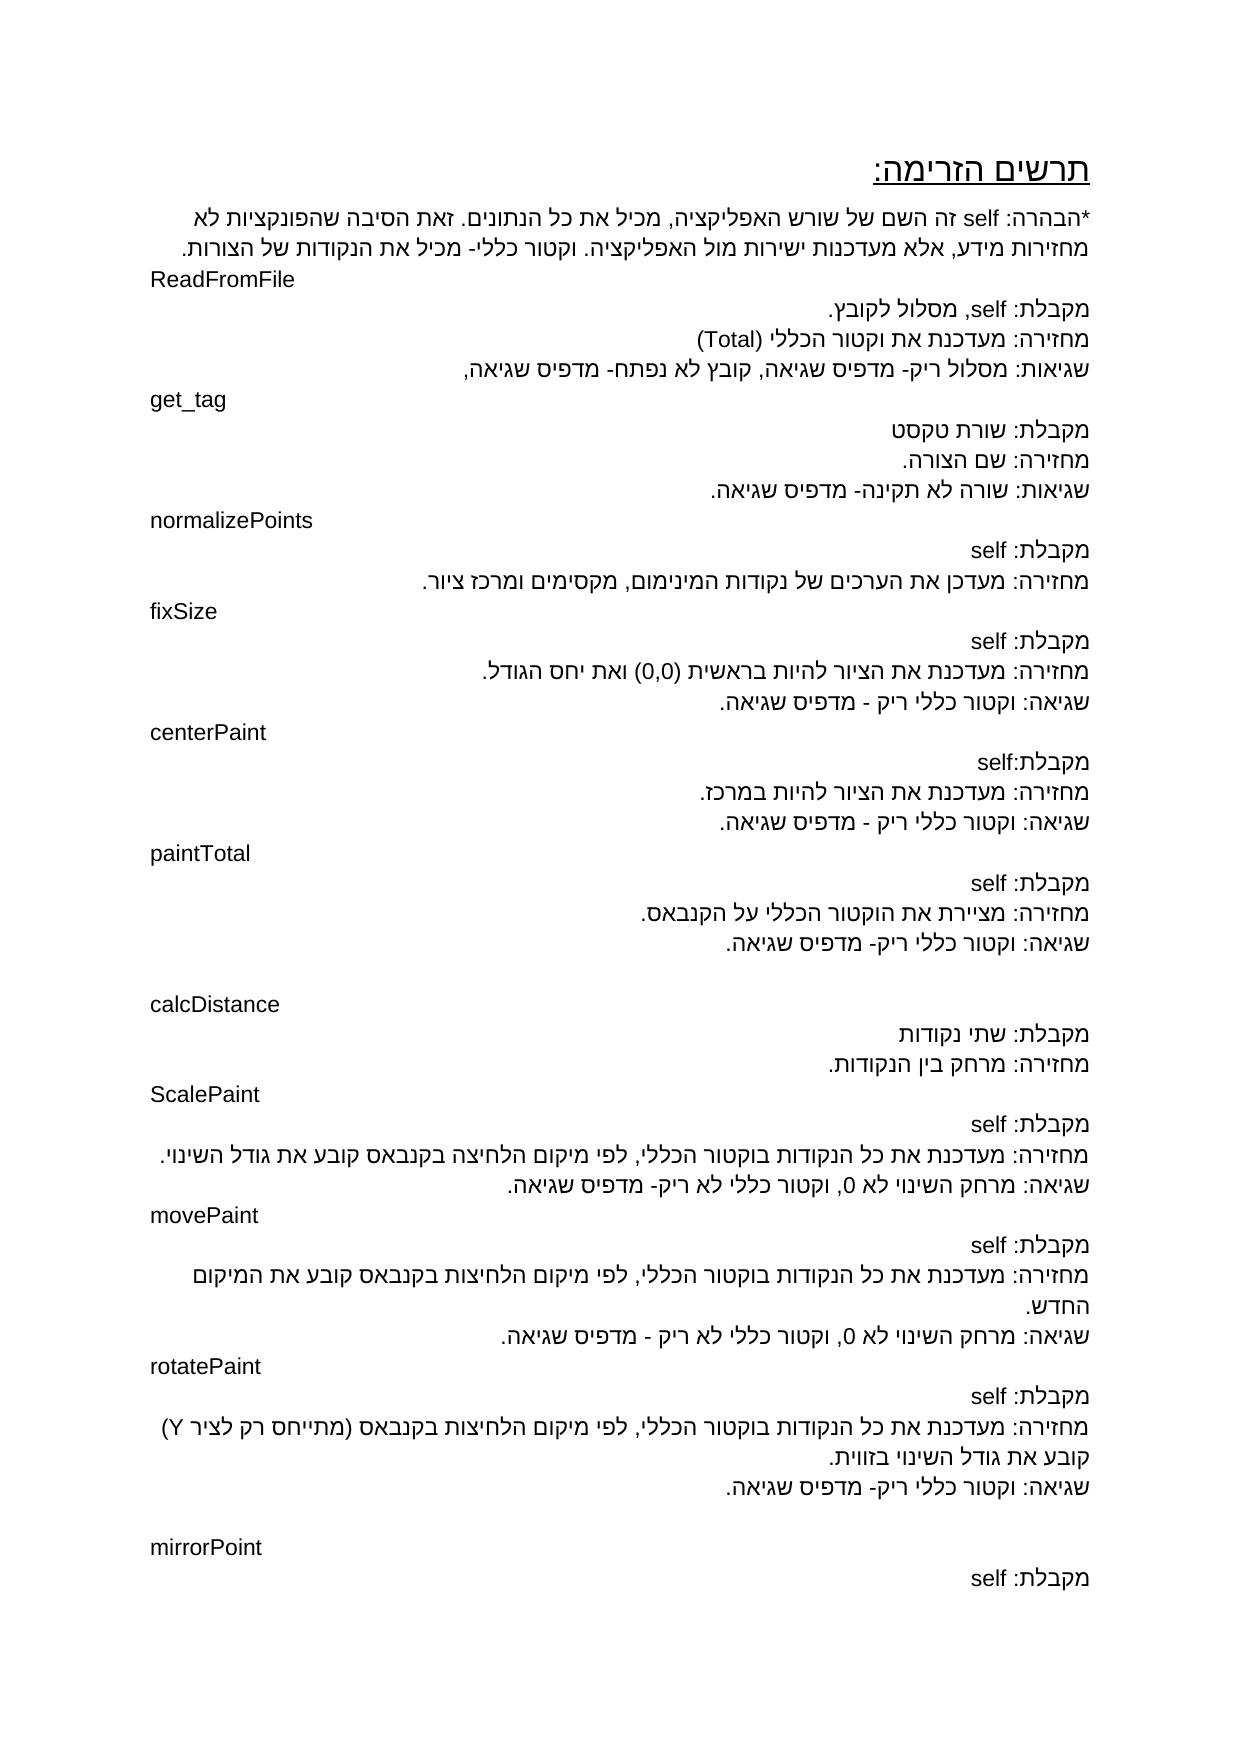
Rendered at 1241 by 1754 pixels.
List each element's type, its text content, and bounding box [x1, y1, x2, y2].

subtitle תרשים הזרימה: [150, 150, 1090, 188]
text מקבלת: self [150, 1232, 1090, 1258]
text מקבלת:self [150, 749, 1090, 775]
text מקבלת: self [150, 1564, 1090, 1591]
text מחזירה: מעדכנת את כל הנקודות בוקטור הכללי, לפי מיקום הלחיצה בקנבאס קובע את גודל השינוי. [150, 1142, 1090, 1168]
text מחזירה: שם הצורה. [150, 447, 1090, 473]
text מחזירה: מציירת את הוקטור הכללי על הקנבאס. [150, 900, 1090, 926]
text calcDistance [150, 991, 1090, 1017]
text movePaint [150, 1202, 1090, 1228]
text מקבלת: self [150, 537, 1090, 564]
text *הבהרה: self זה השם של שורש האפליקציה, מכיל את כל הנתונים. זאת הסיבה שהפונקציות לא מחזירות מידע, אלא מעדכנות ישירות מול האפליקציה. וקטור כללי- מכיל את הנקודות של הצורות. [150, 205, 1090, 262]
text מחזירה: מעדכנת את הציור להיות במרכז. [150, 779, 1090, 805]
text מקבלת: שורת טקסט [150, 417, 1090, 443]
text מחזירה: מעדכנת את הציור להיות בראשית (0,0) ואת יחס הגודל. [150, 658, 1090, 684]
text paintTotal [150, 839, 1090, 866]
text mirrorPoint [150, 1534, 1090, 1561]
text מקבלת: שתי נקודות [150, 1021, 1090, 1047]
text שגיאה: מרחק השינוי לא 0, וקטור כללי לא ריק- מדפיס שגיאה. [150, 1172, 1090, 1198]
text ReadFromFile [150, 266, 1090, 292]
text מחזירה: מעדכנת את כל הנקודות בוקטור הכללי, לפי מיקום הלחיצות בקנבאס (מתייחס רק לציר Y) קובע את גודל השינוי בזווית. [150, 1413, 1090, 1470]
text get_tag [150, 386, 1090, 413]
text מחזירה: מעדכנת את וקטור הכללי (Total) [150, 326, 1090, 352]
text מחזירה: מעדכן את הערכים של נקודות המינימום, מקסימים ומרכז ציור. [150, 568, 1090, 594]
text fixSize [150, 598, 1090, 624]
text שגיאה: וקטור כללי ריק - מדפיס שגיאה. [150, 688, 1090, 715]
text שגיאות: שורה לא תקינה- מדפיס שגיאה. [150, 477, 1090, 503]
text ScalePaint [150, 1081, 1090, 1107]
text שגיאה: וקטור כללי ריק- מדפיס שגיאה. [150, 930, 1090, 956]
text מקבלת: self [150, 870, 1090, 896]
text שגיאה: וקטור כללי ריק - מדפיס שגיאה. [150, 809, 1090, 836]
text מקבלת: self [150, 1383, 1090, 1409]
text שגיאות: מסלול ריק- מדפיס שגיאה, קובץ לא נפתח- מדפיס שגיאה, [150, 356, 1090, 382]
text centerPaint [150, 719, 1090, 745]
text מקבלת: self [150, 1111, 1090, 1138]
text מחזירה: מרחק בין הנקודות. [150, 1051, 1090, 1077]
text rotatePaint [150, 1353, 1090, 1379]
text מחזירה: מעדכנת את כל הנקודות בוקטור הכללי, לפי מיקום הלחיצות בקנבאס קובע את המיקום החדש. [150, 1262, 1090, 1319]
text מקבלת: self [150, 628, 1090, 654]
text normalizePoints [150, 507, 1090, 533]
text שגיאה: מרחק השינוי לא 0, וקטור כללי לא ריק - מדפיס שגיאה. [150, 1323, 1090, 1349]
text שגיאה: וקטור כללי ריק- מדפיס שגיאה. [150, 1474, 1090, 1500]
text מקבלת: self, מסלול לקובץ. [150, 296, 1090, 322]
